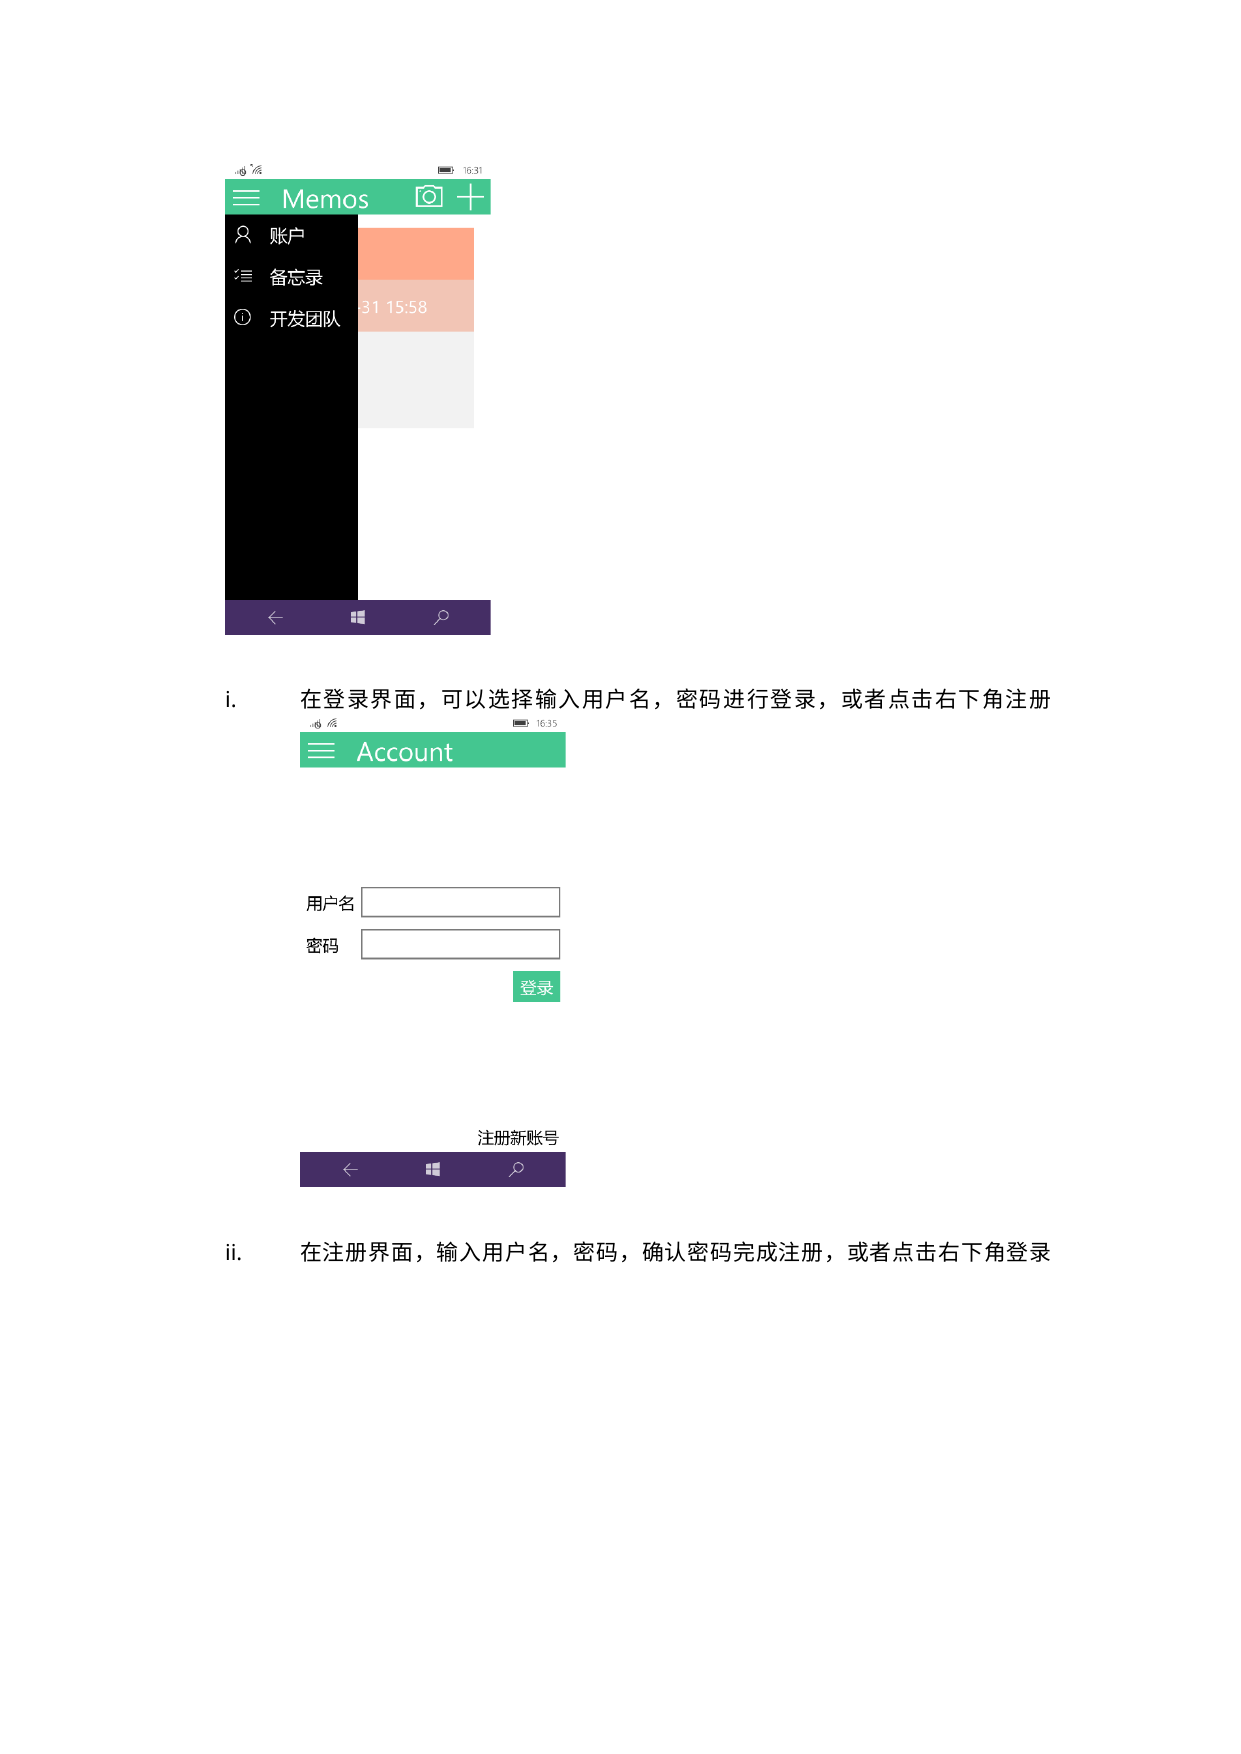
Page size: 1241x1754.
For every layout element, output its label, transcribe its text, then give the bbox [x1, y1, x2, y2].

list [225, 1234, 1053, 1267]
picture [225, 162, 491, 635]
picture [300, 714, 566, 1187]
